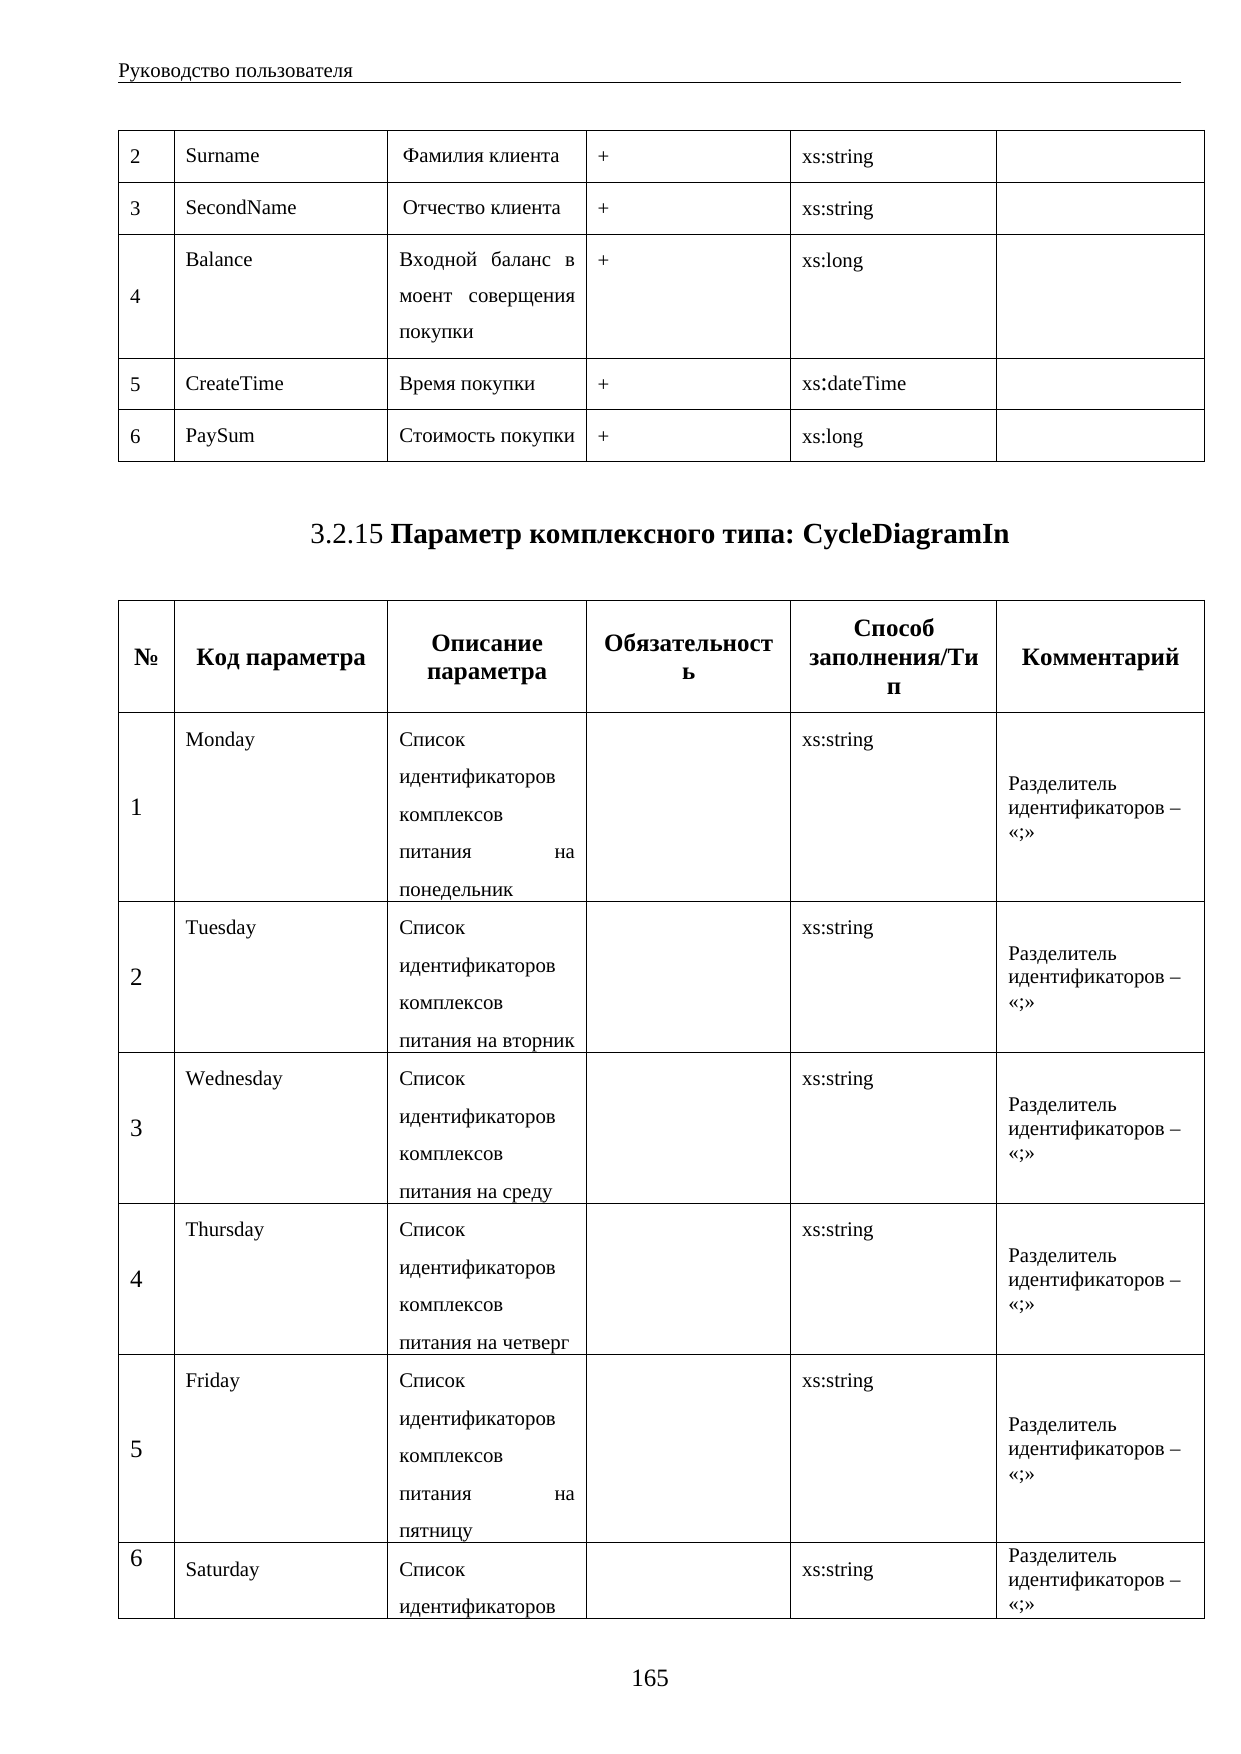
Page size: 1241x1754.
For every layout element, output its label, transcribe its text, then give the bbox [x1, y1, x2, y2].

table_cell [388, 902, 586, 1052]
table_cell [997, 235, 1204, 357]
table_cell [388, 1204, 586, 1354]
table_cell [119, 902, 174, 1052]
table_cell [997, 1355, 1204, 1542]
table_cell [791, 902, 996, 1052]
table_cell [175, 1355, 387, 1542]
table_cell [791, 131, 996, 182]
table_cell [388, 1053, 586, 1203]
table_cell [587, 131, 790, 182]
subtitle Параметр комплексного типа: CycleDiagramIn [310, 512, 1181, 550]
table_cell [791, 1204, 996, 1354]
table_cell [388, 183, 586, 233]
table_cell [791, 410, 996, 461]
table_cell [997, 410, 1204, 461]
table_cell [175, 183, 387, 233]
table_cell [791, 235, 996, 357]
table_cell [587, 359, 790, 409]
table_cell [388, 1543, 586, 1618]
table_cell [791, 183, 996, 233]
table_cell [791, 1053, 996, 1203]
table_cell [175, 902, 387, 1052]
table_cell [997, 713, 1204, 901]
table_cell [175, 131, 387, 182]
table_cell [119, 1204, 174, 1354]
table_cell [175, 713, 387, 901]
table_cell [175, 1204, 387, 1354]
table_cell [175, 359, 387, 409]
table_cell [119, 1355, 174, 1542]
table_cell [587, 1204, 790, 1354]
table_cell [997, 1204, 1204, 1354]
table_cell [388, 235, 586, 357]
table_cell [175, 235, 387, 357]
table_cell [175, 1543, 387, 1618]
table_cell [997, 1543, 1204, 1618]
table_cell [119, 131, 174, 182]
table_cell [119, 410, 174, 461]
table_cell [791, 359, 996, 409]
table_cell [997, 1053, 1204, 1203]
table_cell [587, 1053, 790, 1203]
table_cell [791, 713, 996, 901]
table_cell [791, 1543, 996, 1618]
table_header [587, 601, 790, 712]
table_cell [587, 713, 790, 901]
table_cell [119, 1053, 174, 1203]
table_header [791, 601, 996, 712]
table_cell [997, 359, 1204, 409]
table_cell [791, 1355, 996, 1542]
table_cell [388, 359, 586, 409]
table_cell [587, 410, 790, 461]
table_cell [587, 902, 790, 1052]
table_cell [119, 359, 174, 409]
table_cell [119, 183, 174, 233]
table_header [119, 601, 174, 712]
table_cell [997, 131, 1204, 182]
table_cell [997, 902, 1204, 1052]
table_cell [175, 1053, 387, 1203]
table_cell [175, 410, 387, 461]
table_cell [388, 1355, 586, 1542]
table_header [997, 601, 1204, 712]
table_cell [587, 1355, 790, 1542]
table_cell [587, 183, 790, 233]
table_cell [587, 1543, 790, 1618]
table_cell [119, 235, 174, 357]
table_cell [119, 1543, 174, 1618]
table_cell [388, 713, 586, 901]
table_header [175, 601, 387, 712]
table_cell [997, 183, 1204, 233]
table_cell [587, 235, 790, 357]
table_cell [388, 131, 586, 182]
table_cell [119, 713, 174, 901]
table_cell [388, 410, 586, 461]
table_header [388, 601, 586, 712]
